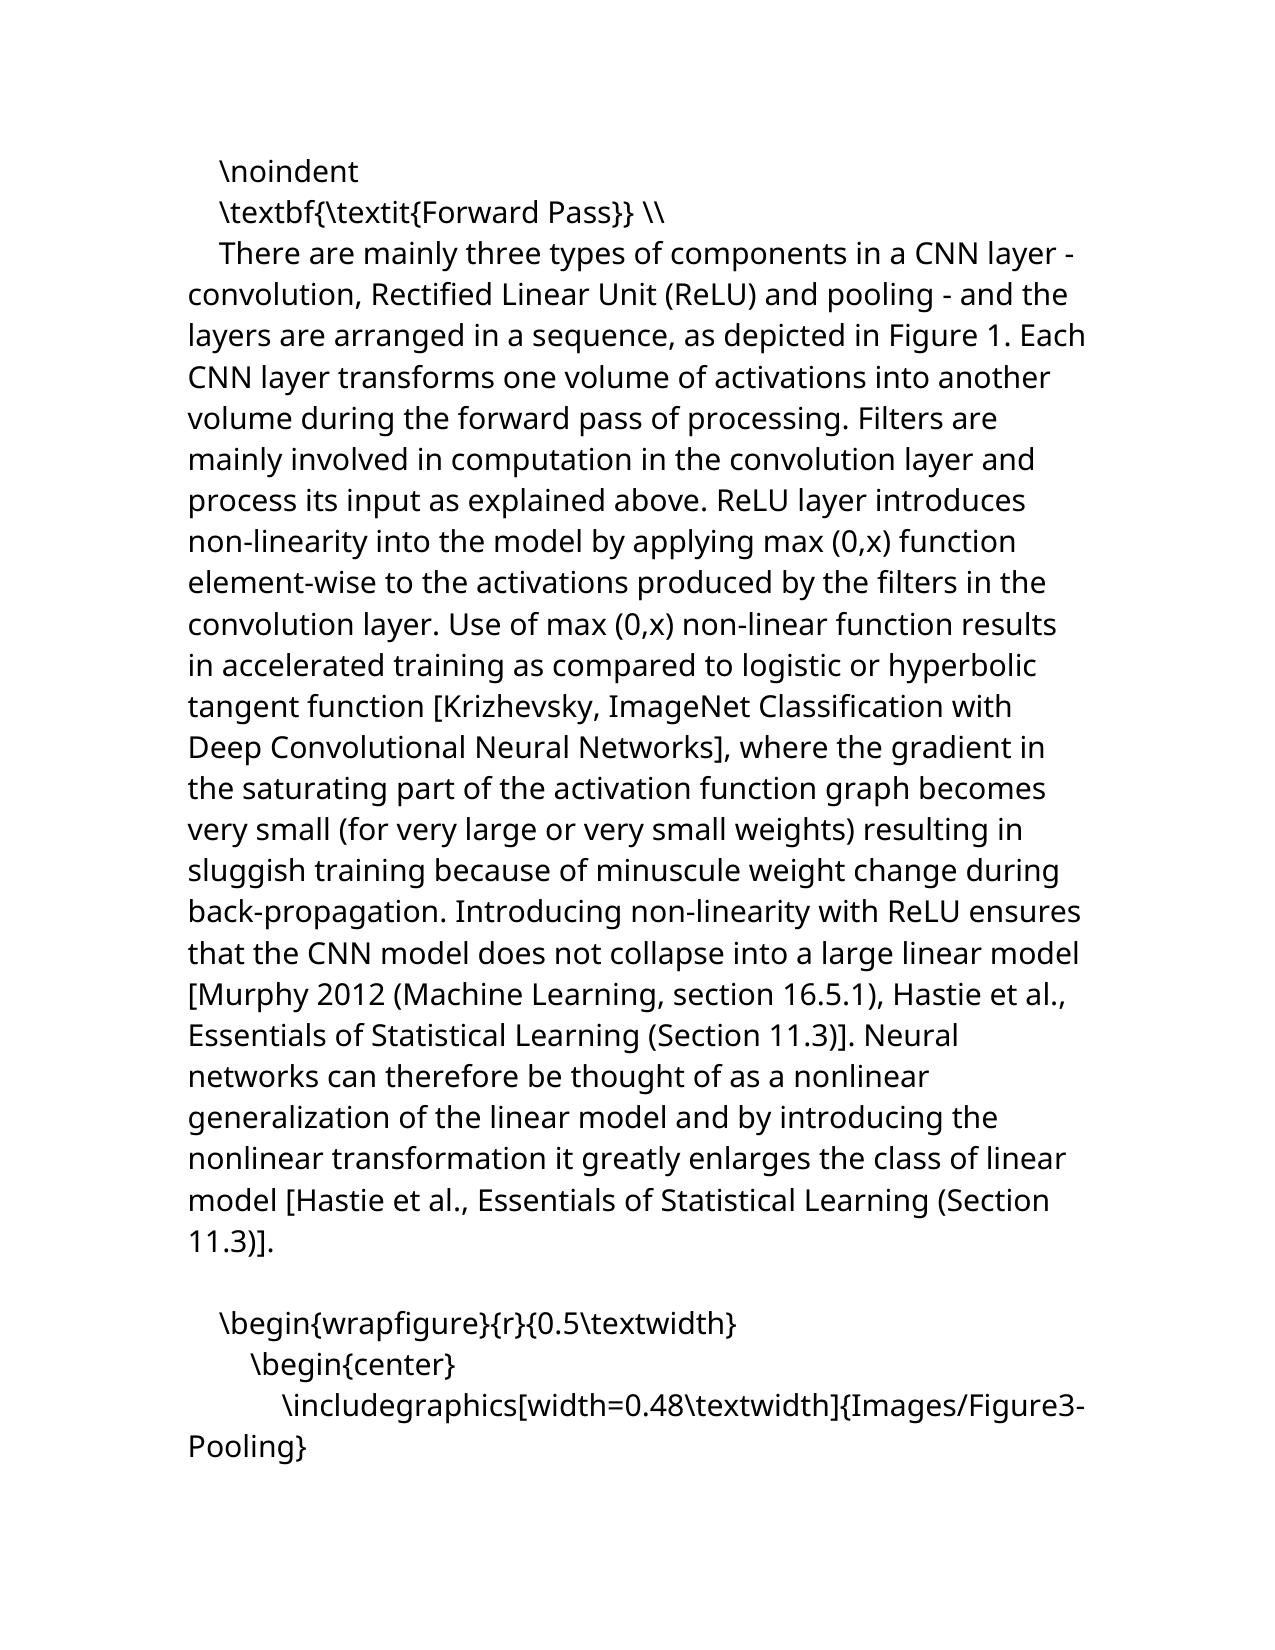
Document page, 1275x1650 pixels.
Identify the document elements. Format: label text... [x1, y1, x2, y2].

text \noindent [187, 150, 1087, 191]
text \begin{wrapfigure}{r}{0.5\textwidth} [187, 1302, 1087, 1343]
text \includegraphics[width=0.48\textwidth]{Images/Figure3-Pooling} [187, 1384, 1087, 1467]
text There are mainly three types of components in a CNN layer - convolution, Rectified Linear Unit (ReLU) and pooling - and the layers are arranged in a sequence, as depicted in Figure 1. Each CNN layer transforms one volume of activations into another volume during the forward pass of processing. Filters are mainly involved in computation in the convolution layer and process its input as explained above. ReLU layer introduces non-linearity into the model by applying max (0,x) function element-wise to the activations produced by the filters in the convolution layer. Use of max (0,x) non-linear function results in accelerated training as compared to logistic or hyperbolic tangent function [Krizhevsky, ImageNet Classification with Deep Convolutional Neural Networks], where the gradient in the saturating part of the activation function graph becomes very small (for very large or very small weights) resulting in sluggish training because of minuscule weight change during back-propagation. Introducing non-linearity with ReLU ensures that the CNN model does not collapse into a large linear model [Murphy 2012 (Machine Learning, section 16.5.1), Hastie et al., Essentials of Statistical Learning (Section 11.3)]. Neural networks can therefore be thought of as a nonlinear generalization of the linear model and by introducing the nonlinear transformation it greatly enlarges the class of linear model [Hastie et al., Essentials of Statistical Learning (Section 11.3)]. [187, 232, 1087, 1261]
text \begin{center} [187, 1343, 1087, 1384]
text \textbf{\textit{Forward Pass}} \\ [187, 191, 1087, 232]
